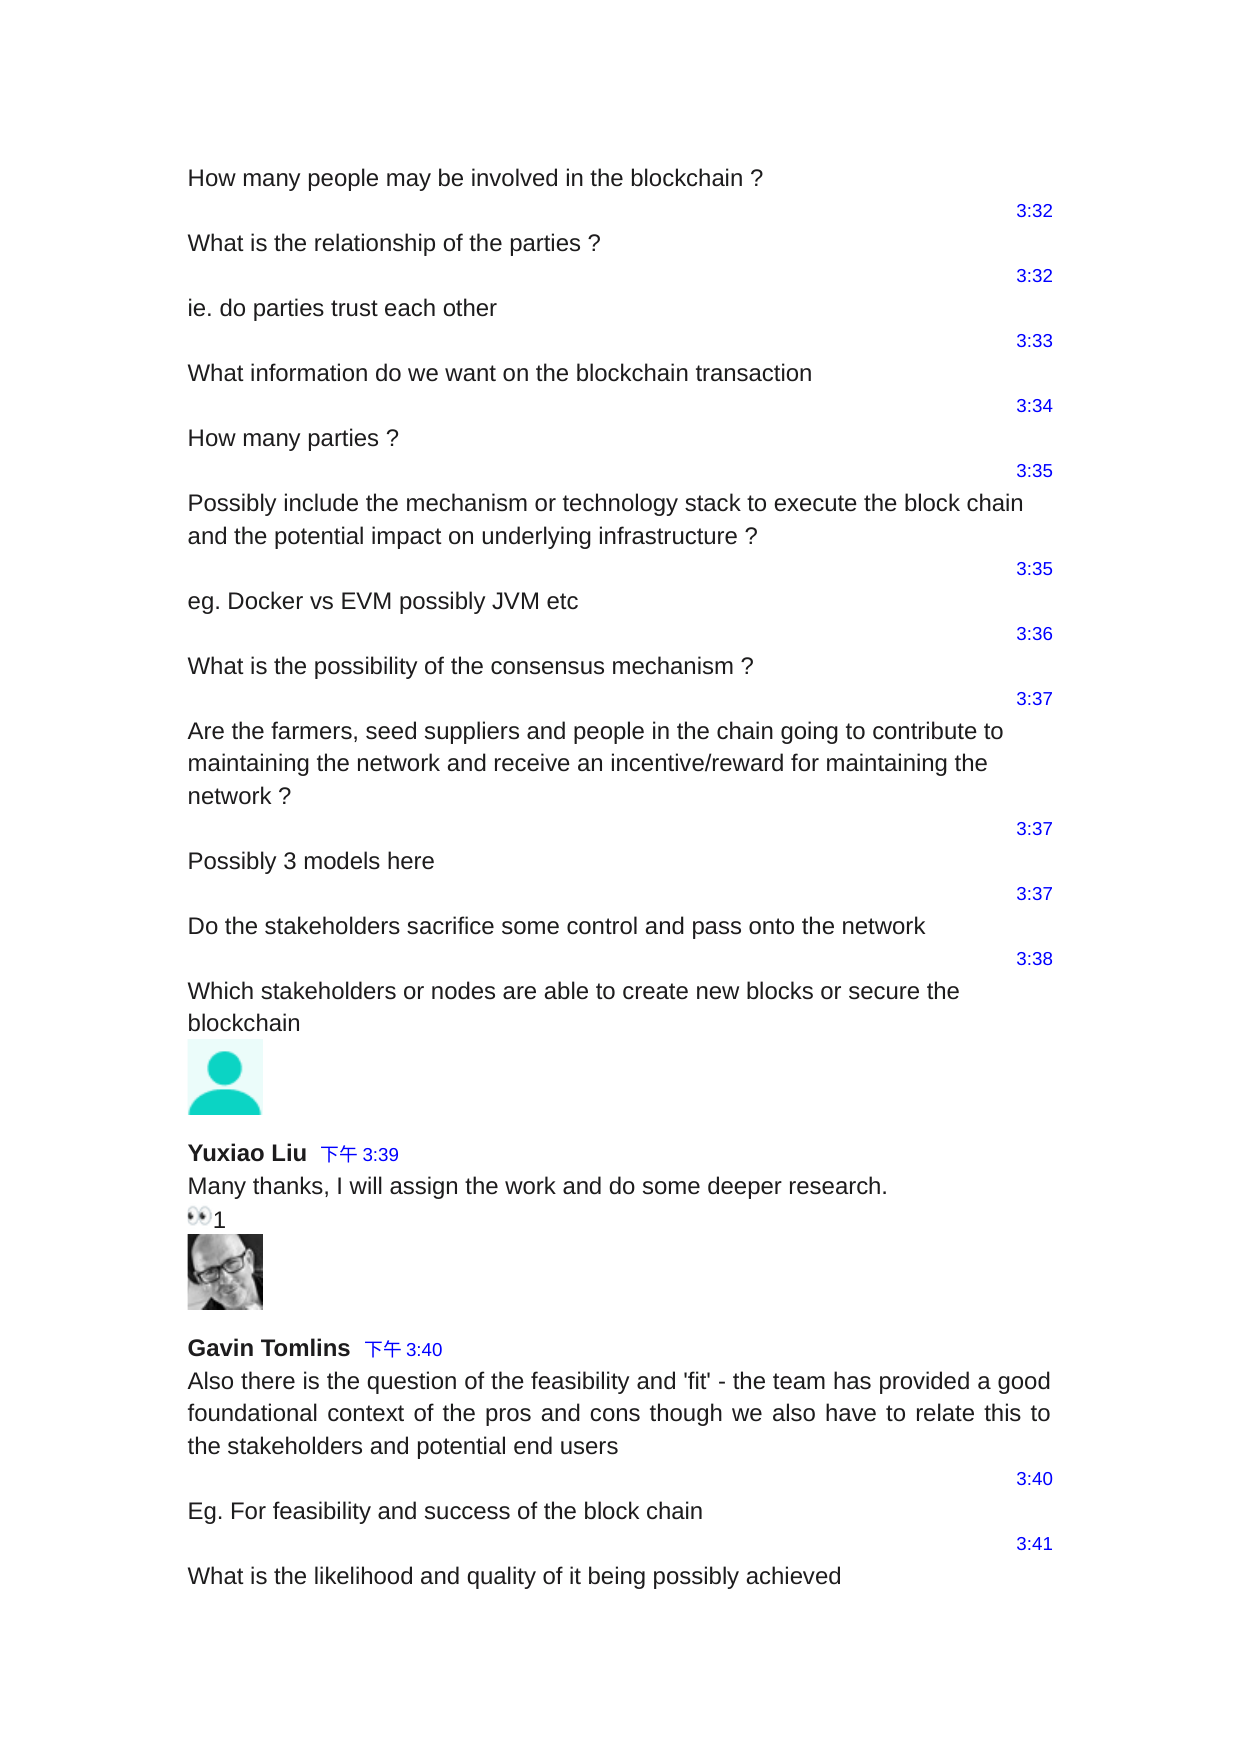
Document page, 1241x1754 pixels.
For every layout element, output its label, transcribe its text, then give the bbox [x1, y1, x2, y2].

text 3:34 [187, 389, 1053, 422]
text eg. Docker vs EVM possibly JVM etc [187, 584, 1053, 617]
text 3:35 [187, 454, 1053, 487]
text How many parties ? [187, 422, 1053, 454]
text Are the farmers, seed suppliers and people in the chain going to contribute to maintaining the network and receive an incentive/reward for maintaining the network ? [187, 714, 1053, 812]
text 3:38 [187, 942, 1053, 974]
text 3:36 [187, 617, 1053, 649]
text Yuxiao Liu 下午 3:39 [187, 1137, 1053, 1169]
picture [187, 1234, 263, 1310]
text What is the possibility of the consensus mechanism ? [187, 649, 1053, 682]
text 3:33 [187, 324, 1053, 357]
text Gavin Tomlins 下午 3:40 [187, 1332, 1053, 1364]
text Possibly 3 models here [187, 844, 1053, 877]
text Eg. For feasibility and success of the block chain [187, 1494, 1053, 1527]
text What is the likelihood and quality of it being possibly achieved [187, 1559, 1053, 1592]
text 3:35 [187, 552, 1053, 584]
text 3:40 [187, 1462, 1053, 1494]
text Do the stakeholders sacrifice some control and pass onto the network [187, 909, 1053, 942]
text Many thanks, I will assign the work and do some deeper research. [187, 1169, 1053, 1202]
text ie. do parties trust each other [187, 292, 1053, 324]
text What is the relationship of the parties ? [187, 227, 1053, 259]
picture [187, 1203, 213, 1229]
text 3:37 [187, 877, 1053, 909]
text 3:37 [187, 682, 1053, 714]
text Which stakeholders or nodes are able to create new blocks or secure the blockchain [187, 974, 1053, 1039]
text How many people may be involved in the blockchain ? [187, 162, 1053, 194]
text 3:41 [187, 1527, 1053, 1559]
picture [187, 1039, 263, 1115]
text 3:32 [187, 259, 1053, 292]
text Possibly include the mechanism or technology stack to execute the block chain and the potential impact on underlying infrastructure ? [187, 487, 1053, 552]
text Also there is the question of the feasibility and 'fit' - the team has provided a good foundational context of the pros and cons though we also have to relate this to the stakeholders and potential end users [187, 1364, 1053, 1462]
text 3:37 [187, 812, 1053, 844]
text 1 [187, 1202, 1053, 1234]
text 3:32 [187, 194, 1053, 227]
text What information do we want on the blockchain transaction [187, 357, 1053, 389]
